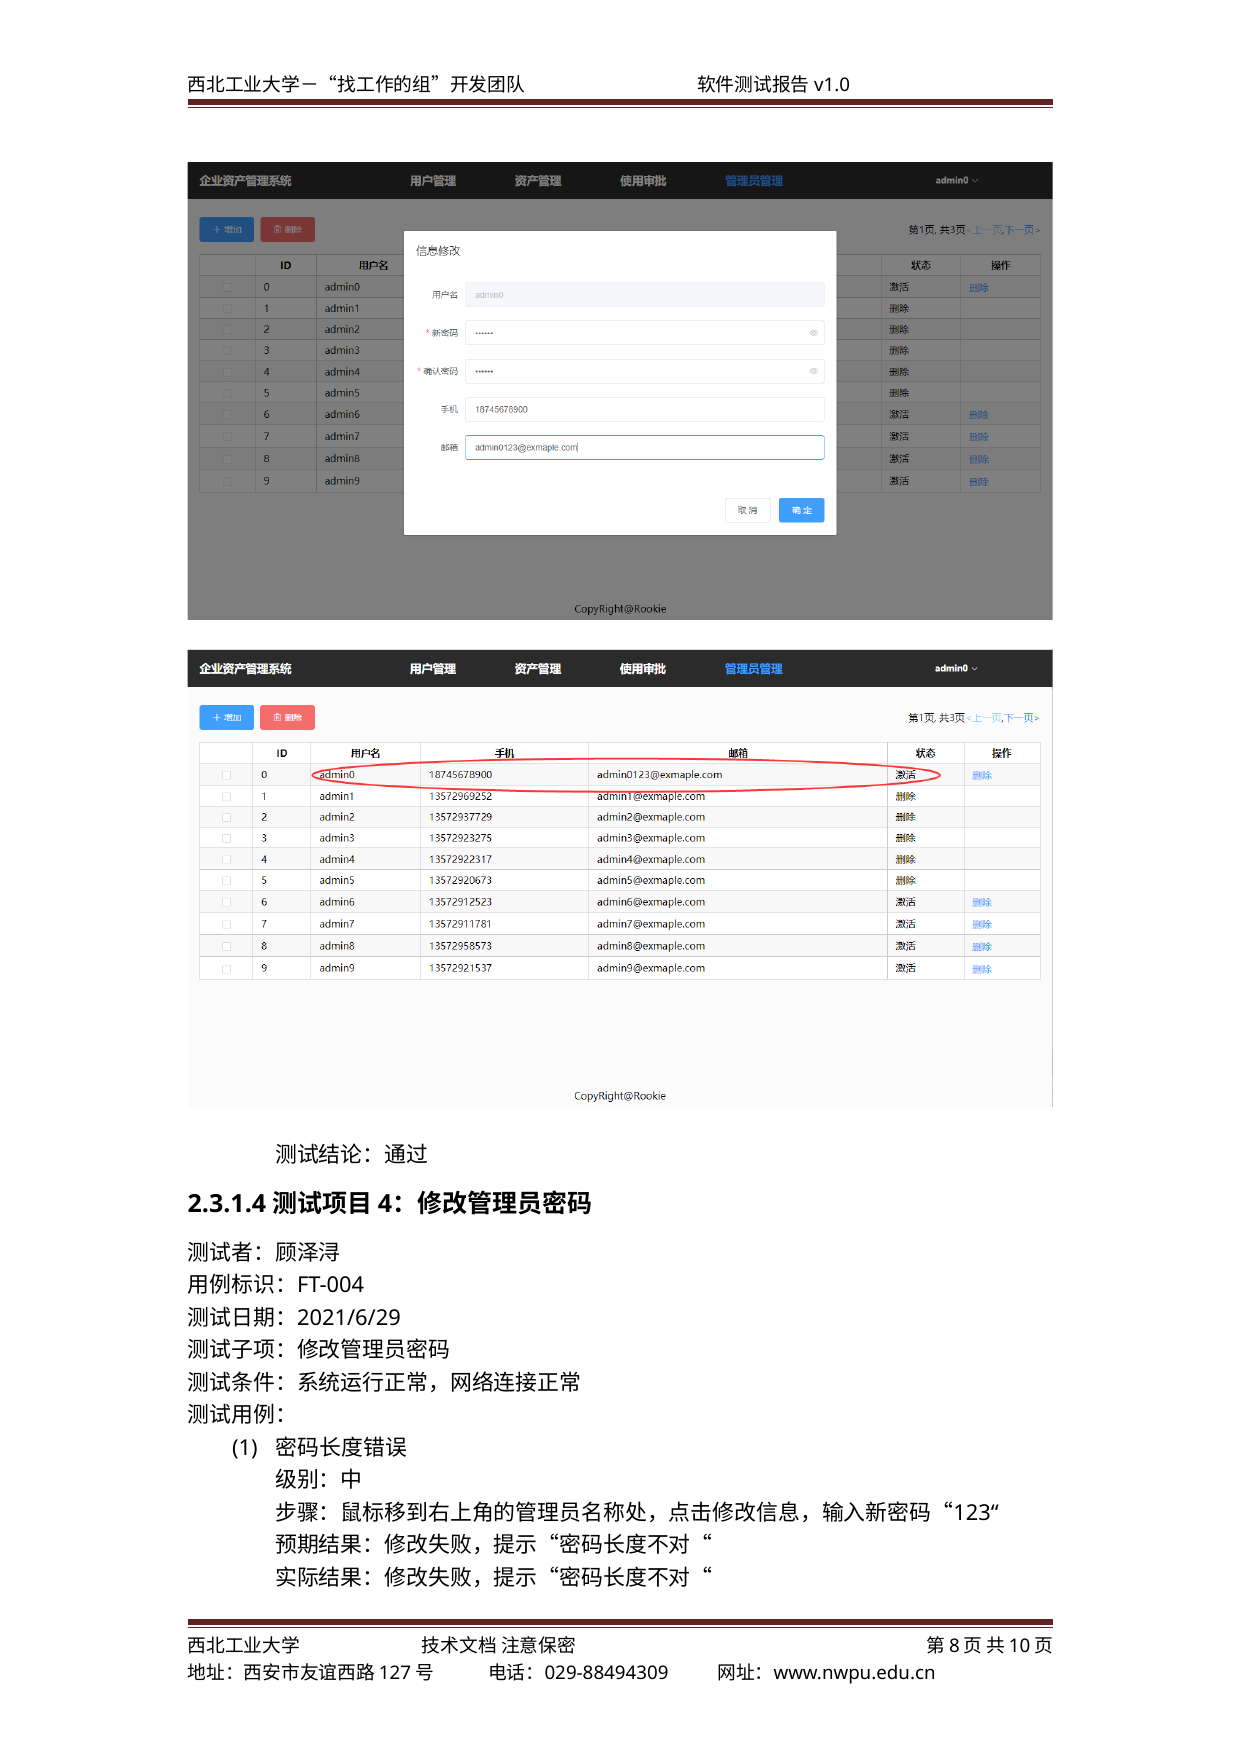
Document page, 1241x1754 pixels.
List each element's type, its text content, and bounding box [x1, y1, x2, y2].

text 2.3.1.4 测试项目4：修改管理员密码 [187, 1169, 1053, 1234]
list 密码长度错误 [232, 1429, 1053, 1462]
text 测试子项：修改管理员密码 [187, 1332, 1053, 1364]
text 预期结果：修改失败，提示“密码长度不对“ [231, 1527, 1053, 1559]
text 测试结论：通过 [231, 1137, 1053, 1169]
text 测试条件：系统运行正常，网络连接正常 [187, 1364, 1053, 1397]
text 测试日期：2021/6/29 [187, 1299, 1053, 1332]
text 实际结果：修改失败，提示“密码长度不对“ [231, 1559, 1053, 1592]
text 步骤：鼠标移到右上角的管理员名称处，点击修改信息，输入新密码“123“ [231, 1494, 1053, 1527]
picture [187, 649, 1053, 1107]
text 测试者：顾泽浔 [187, 1234, 1053, 1267]
text 级别：中 [231, 1462, 1053, 1494]
text 用例标识：FT-004 [187, 1267, 1053, 1299]
picture [187, 162, 1053, 620]
text 测试用例： [187, 1397, 1053, 1429]
